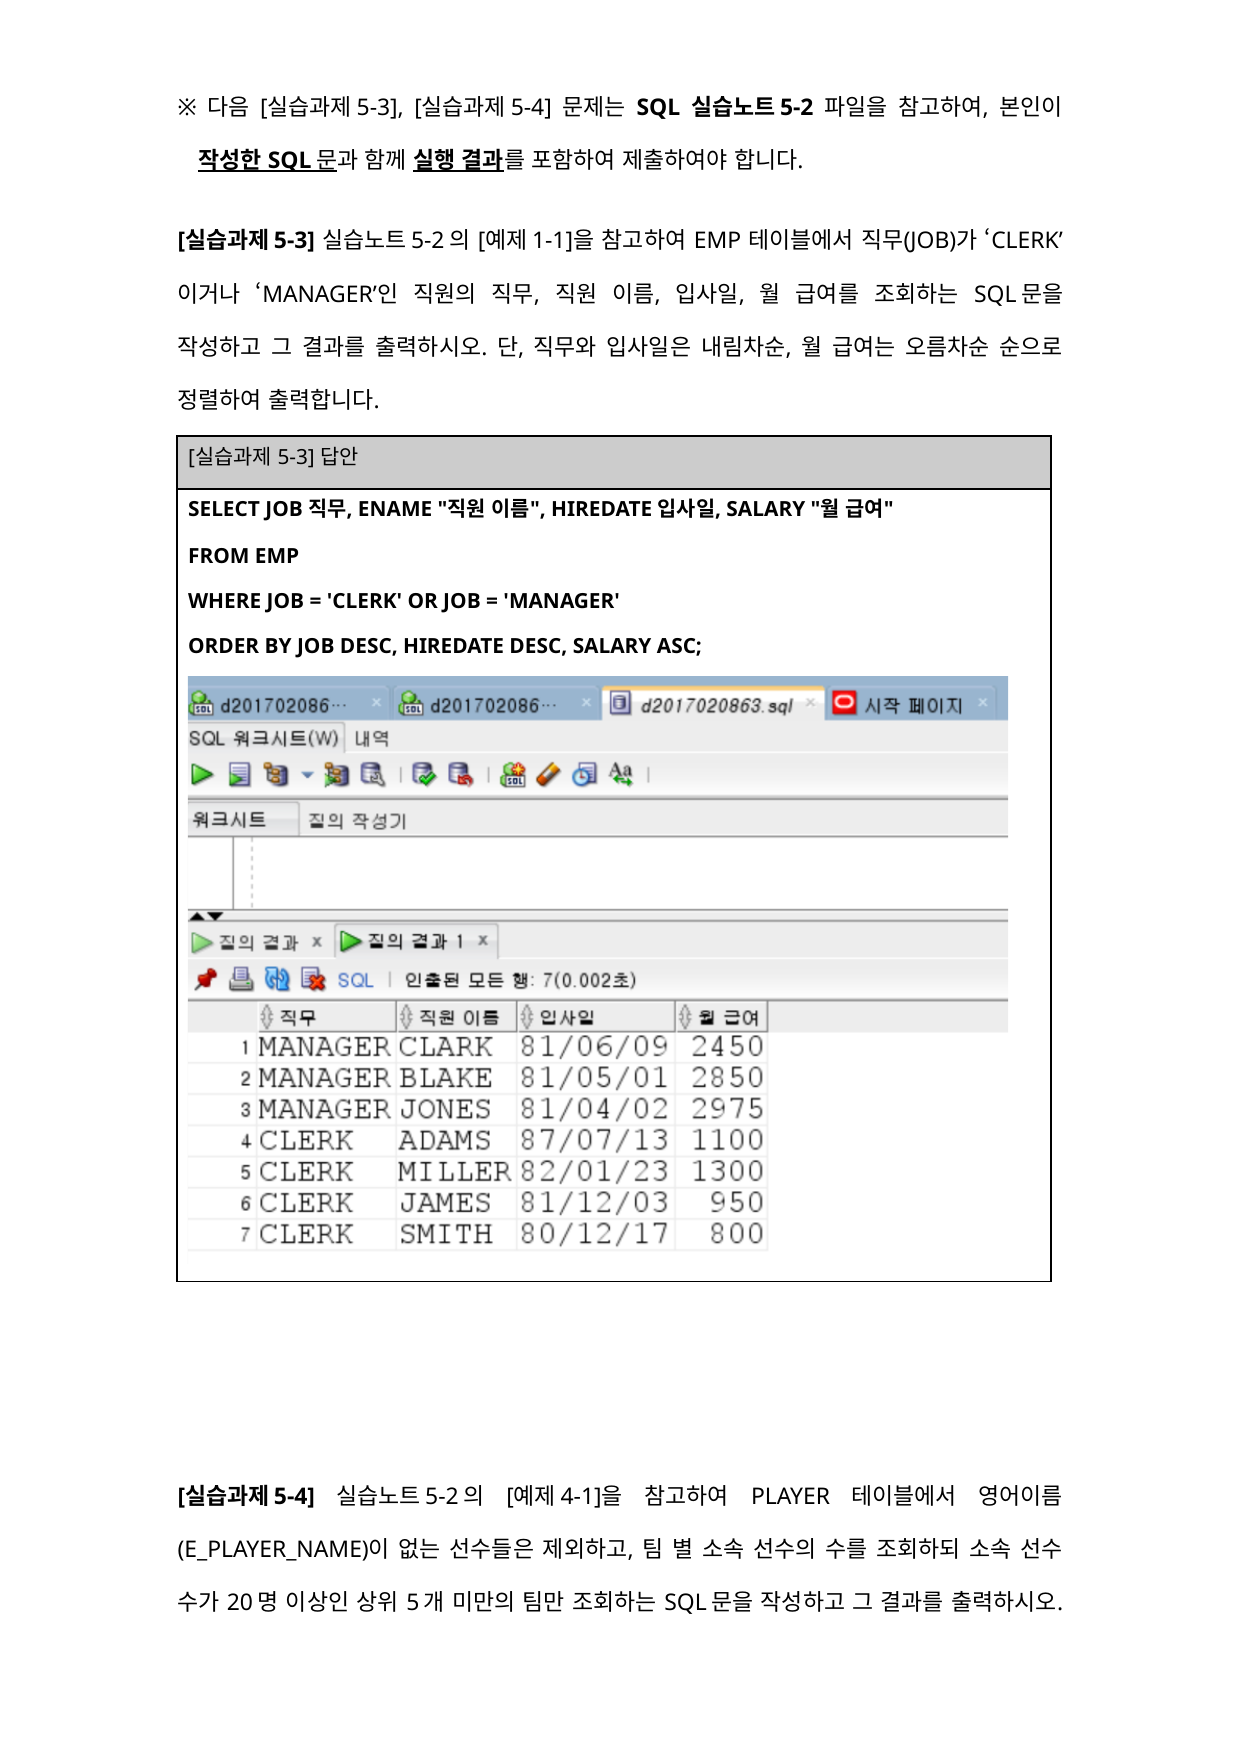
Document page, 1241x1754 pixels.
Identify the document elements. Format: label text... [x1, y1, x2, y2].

table_header [실습과제 5-3] 답안 [178, 437, 1050, 488]
text ※ 다음 [실습과제5-3], [실습과제5-4] 문제는 SQL 실습노트5-2 파일을 참고하여, 본인이 작성한 SQL문과 함께 실행 결과를 포함하여 제출하여야 합니다. [177, 88, 1063, 175]
text [실습과제5-3] 실습노트5-2의 [예제1-1]을 참고하여 EMP 테이블에서 직무(JOB)가 ‘CLERK’ 이거나 ‘MANAGER’인 직원의 직무, 직원 이름, 입사일, 월 급여를 조회하는 SQL문을 작성하고 그 결과를 출력하시오. 단, 직무와 입사일은 내림차순, 월 급여는 오름차순 순으로 정렬하여 출력합니다. [177, 222, 1063, 415]
picture [187, 676, 1009, 1264]
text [177, 1478, 1063, 1617]
table_cell SELECT JOB 직무, ENAME "직원 이름", HIREDATE 입사일, SALARY "월 급여" FROM EMP WHERE JOB = 'CLERK' OR JOB = 'MANAGER' ORDER BY JOB DESC, HIREDATE DESC, SALARY ASC; [178, 490, 1050, 1281]
